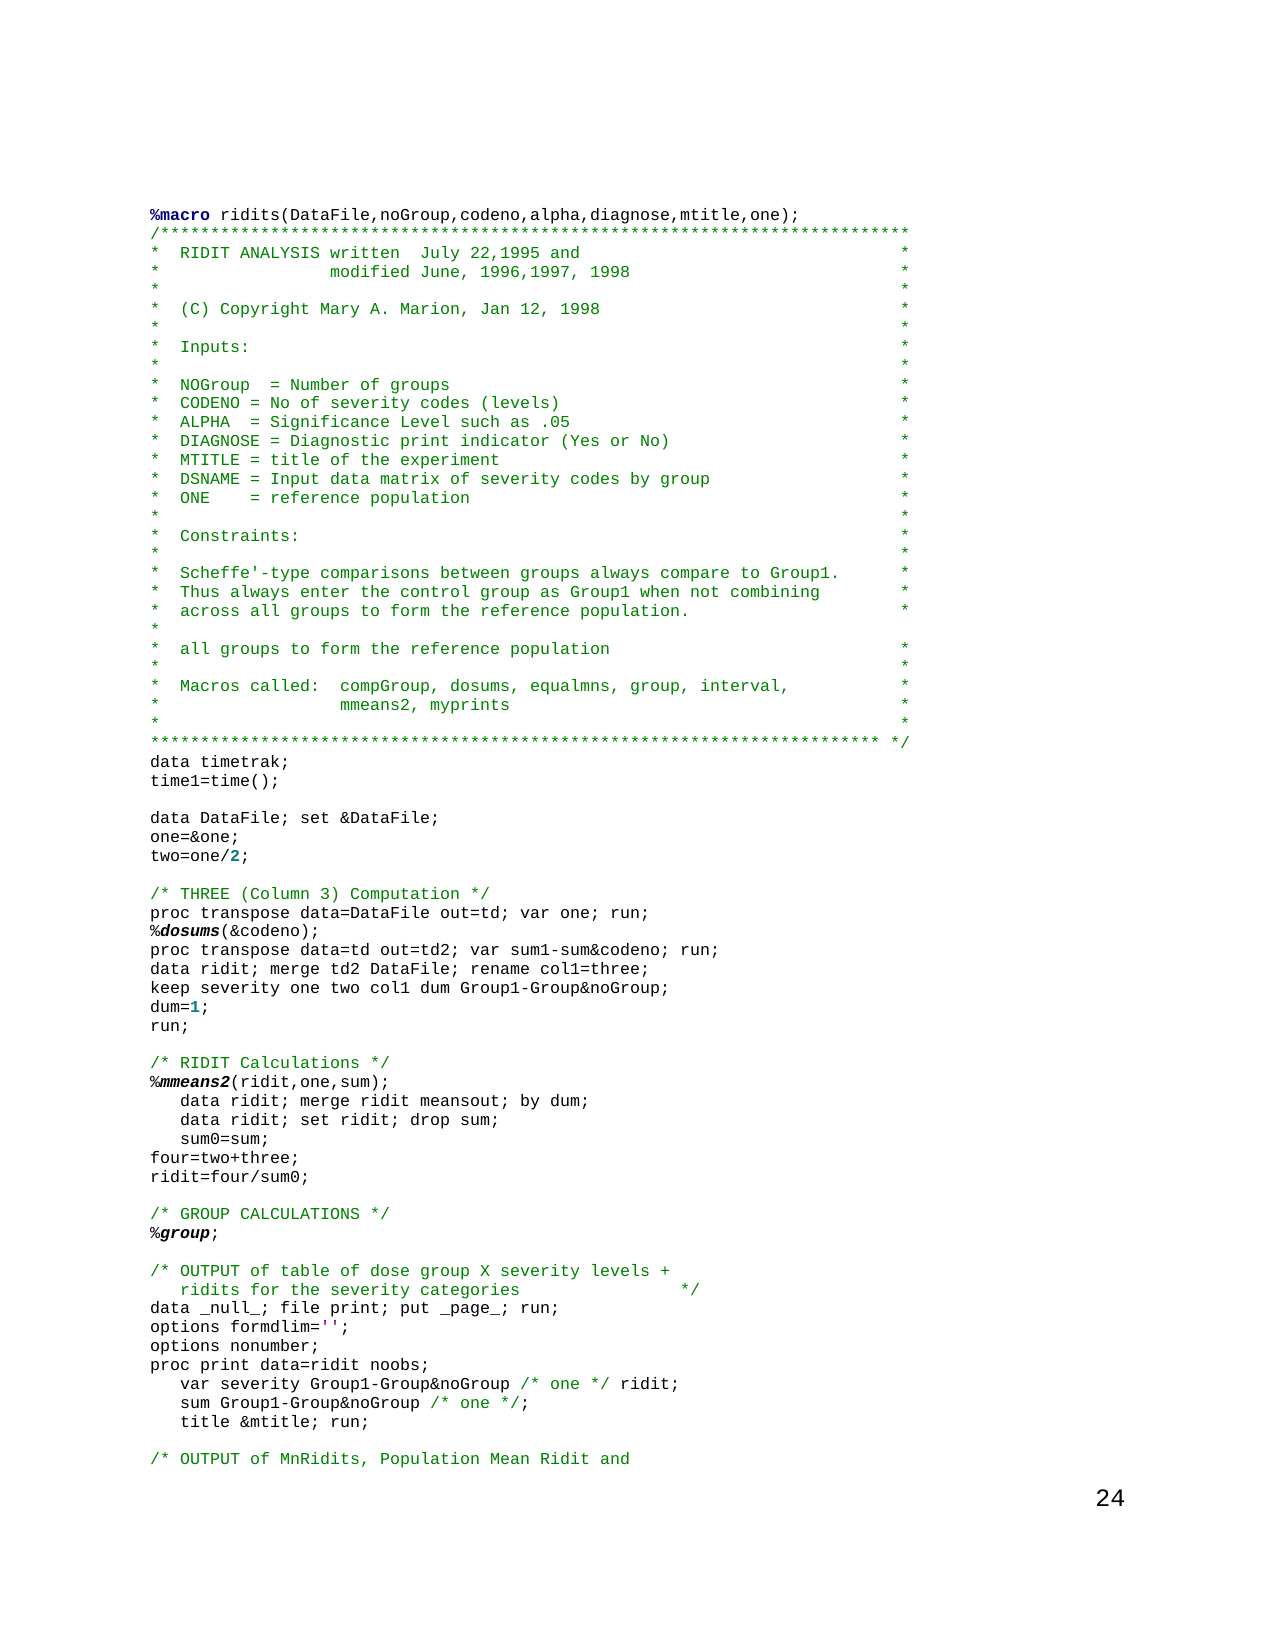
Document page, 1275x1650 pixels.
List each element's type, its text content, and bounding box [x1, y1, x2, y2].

text two=one/2; [150, 848, 1125, 866]
text * (C) Copyright Mary A. Marion, Jan 12, 1998 * [150, 301, 1125, 320]
text data _null_; file print; put _page_; run; [150, 1300, 1125, 1319]
text * * [150, 716, 1125, 734]
text * modified June, 1996,1997, 1998 * [150, 263, 1125, 282]
text /* OUTPUT of MnRidits, Population Mean Ridit and [150, 1451, 1125, 1470]
text * MTITLE = title of the experiment * [150, 452, 1125, 471]
text * * [150, 546, 1125, 565]
text data timetrak; [150, 753, 1125, 772]
text var severity Group1-Group&noGroup /* one */ ridit; [150, 1376, 1125, 1394]
text run; [150, 1017, 1125, 1036]
text proc print data=ridit noobs; [150, 1357, 1125, 1376]
text options formdlim=''; [150, 1319, 1125, 1338]
text * Scheffe'-type comparisons between groups always compare to Group1. * [150, 565, 1125, 584]
text four=two+three; [150, 1149, 1125, 1168]
text /* RIDIT Calculations */ [150, 1055, 1125, 1074]
text * across all groups to form the reference population. * * [150, 602, 1125, 640]
text time1=time(); [150, 772, 1125, 791]
text * RIDIT ANALYSIS written July 22,1995 and * [150, 244, 1125, 263]
text * * [150, 320, 1125, 338]
text %mmeans2(ridit,one,sum); [150, 1074, 1125, 1093]
text /* THREE (Column 3) Computation */ [150, 885, 1125, 904]
text proc transpose data=DataFile out=td; var one; run; [150, 904, 1125, 923]
text %macro ridits(DataFile,noGroup,codeno,alpha,diagnose,mtitle,one); [150, 207, 1125, 225]
text data ridit; set ridit; drop sum; [150, 1112, 1125, 1130]
text proc transpose data=td out=td2; var sum1-sum&codeno; run; [150, 942, 1125, 961]
text ************************************************************************* */ [150, 734, 1125, 753]
text * mmeans2, myprints * [150, 697, 1125, 716]
text * ALPHA = Significance Level such as .05 * [150, 414, 1125, 433]
text * * [150, 659, 1125, 678]
text one=&one; [150, 829, 1125, 848]
text * Inputs: * [150, 338, 1125, 357]
text * DIAGNOSE = Diagnostic print indicator (Yes or No) * [150, 433, 1125, 452]
text /* GROUP CALCULATIONS */ [150, 1206, 1125, 1225]
text title &mtitle; run; [150, 1413, 1125, 1432]
text sum0=sum; [150, 1130, 1125, 1149]
text options nonumber; [150, 1338, 1125, 1357]
text * * [150, 282, 1125, 301]
text * ONE = reference population * [150, 489, 1125, 508]
text keep severity one two col1 dum Group1-Group&noGroup; [150, 979, 1125, 998]
text %dosums(&codeno); [150, 923, 1125, 942]
text * all groups to form the reference population * [150, 640, 1125, 659]
text data DataFile; set &DataFile; [150, 810, 1125, 829]
text ridit=four/sum0; [150, 1168, 1125, 1187]
text dum=1; [150, 998, 1125, 1017]
text * CODENO = No of severity codes (levels) * [150, 395, 1125, 414]
text /* OUTPUT of table of dose group X severity levels + [150, 1262, 1125, 1281]
text * * [150, 357, 1125, 376]
text data ridit; merge ridit meansout; by dum; [150, 1093, 1125, 1112]
text /*************************************************************************** [150, 225, 1125, 244]
text * NOGroup = Number of groups * [150, 376, 1125, 395]
text * * [150, 508, 1125, 527]
text ridits for the severity categories */ [150, 1281, 1125, 1300]
text * Macros called: compGroup, dosums, equalmns, group, interval, * [150, 678, 1125, 697]
text * Constraints: * [150, 527, 1125, 546]
text * Thus always enter the control group as Group1 when not combining * [150, 584, 1125, 602]
text * DSNAME = Input data matrix of severity codes by group * [150, 471, 1125, 489]
text sum Group1-Group&noGroup /* one */; [150, 1394, 1125, 1413]
text data ridit; merge td2 DataFile; rename col1=three; [150, 961, 1125, 979]
text %group; [150, 1225, 1125, 1243]
